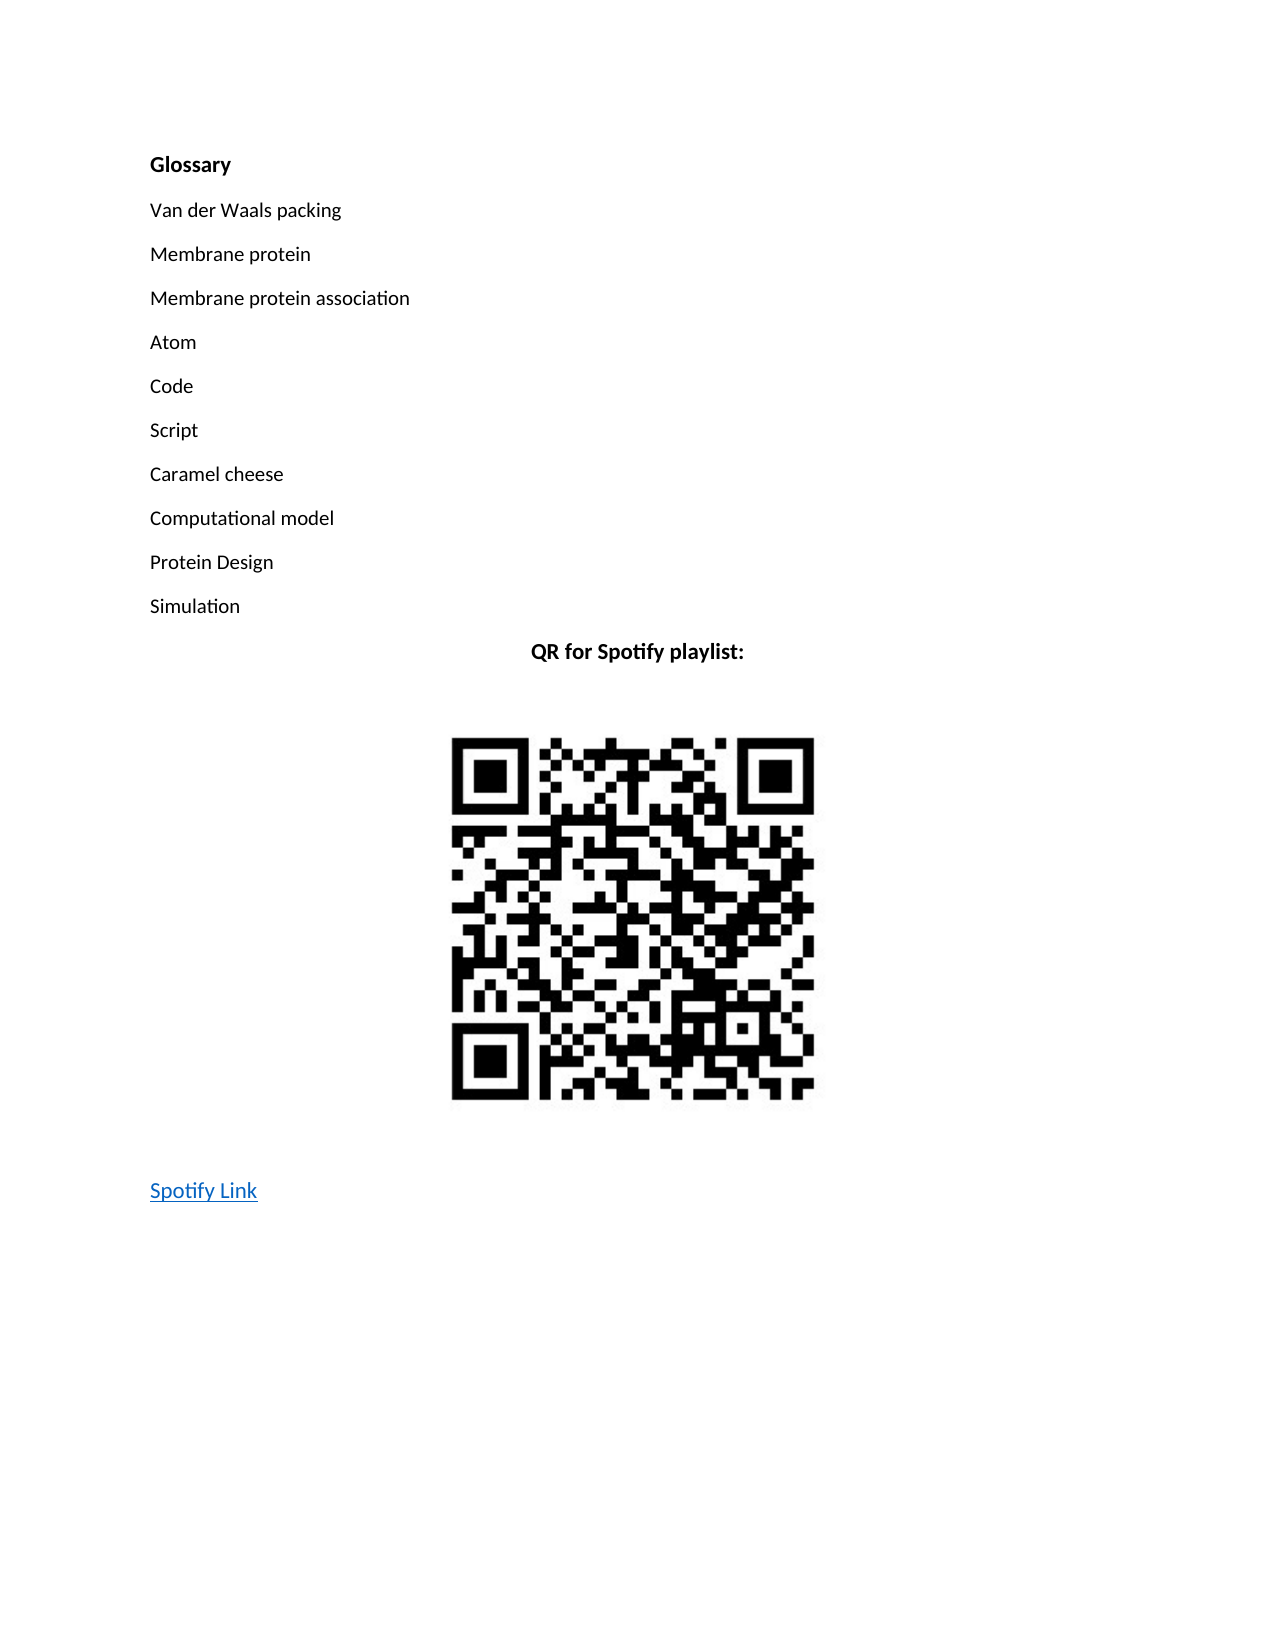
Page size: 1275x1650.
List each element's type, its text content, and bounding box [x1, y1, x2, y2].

picture [399, 685, 869, 1155]
text Code [150, 373, 1125, 398]
text Atom [150, 329, 1125, 354]
text Simulation [150, 593, 1125, 619]
text Script [150, 417, 1125, 443]
text Glossary [150, 150, 1125, 178]
text Spotify Link [150, 1177, 1125, 1205]
text Membrane protein association [150, 285, 1125, 310]
text QR for Spotify playlist: [150, 637, 1125, 666]
text Van der Waals packing [150, 197, 1125, 222]
text Caramel cheese [150, 461, 1125, 487]
text Protein Design [150, 549, 1125, 575]
text Computational model [150, 505, 1125, 531]
text Membrane protein [150, 241, 1125, 266]
